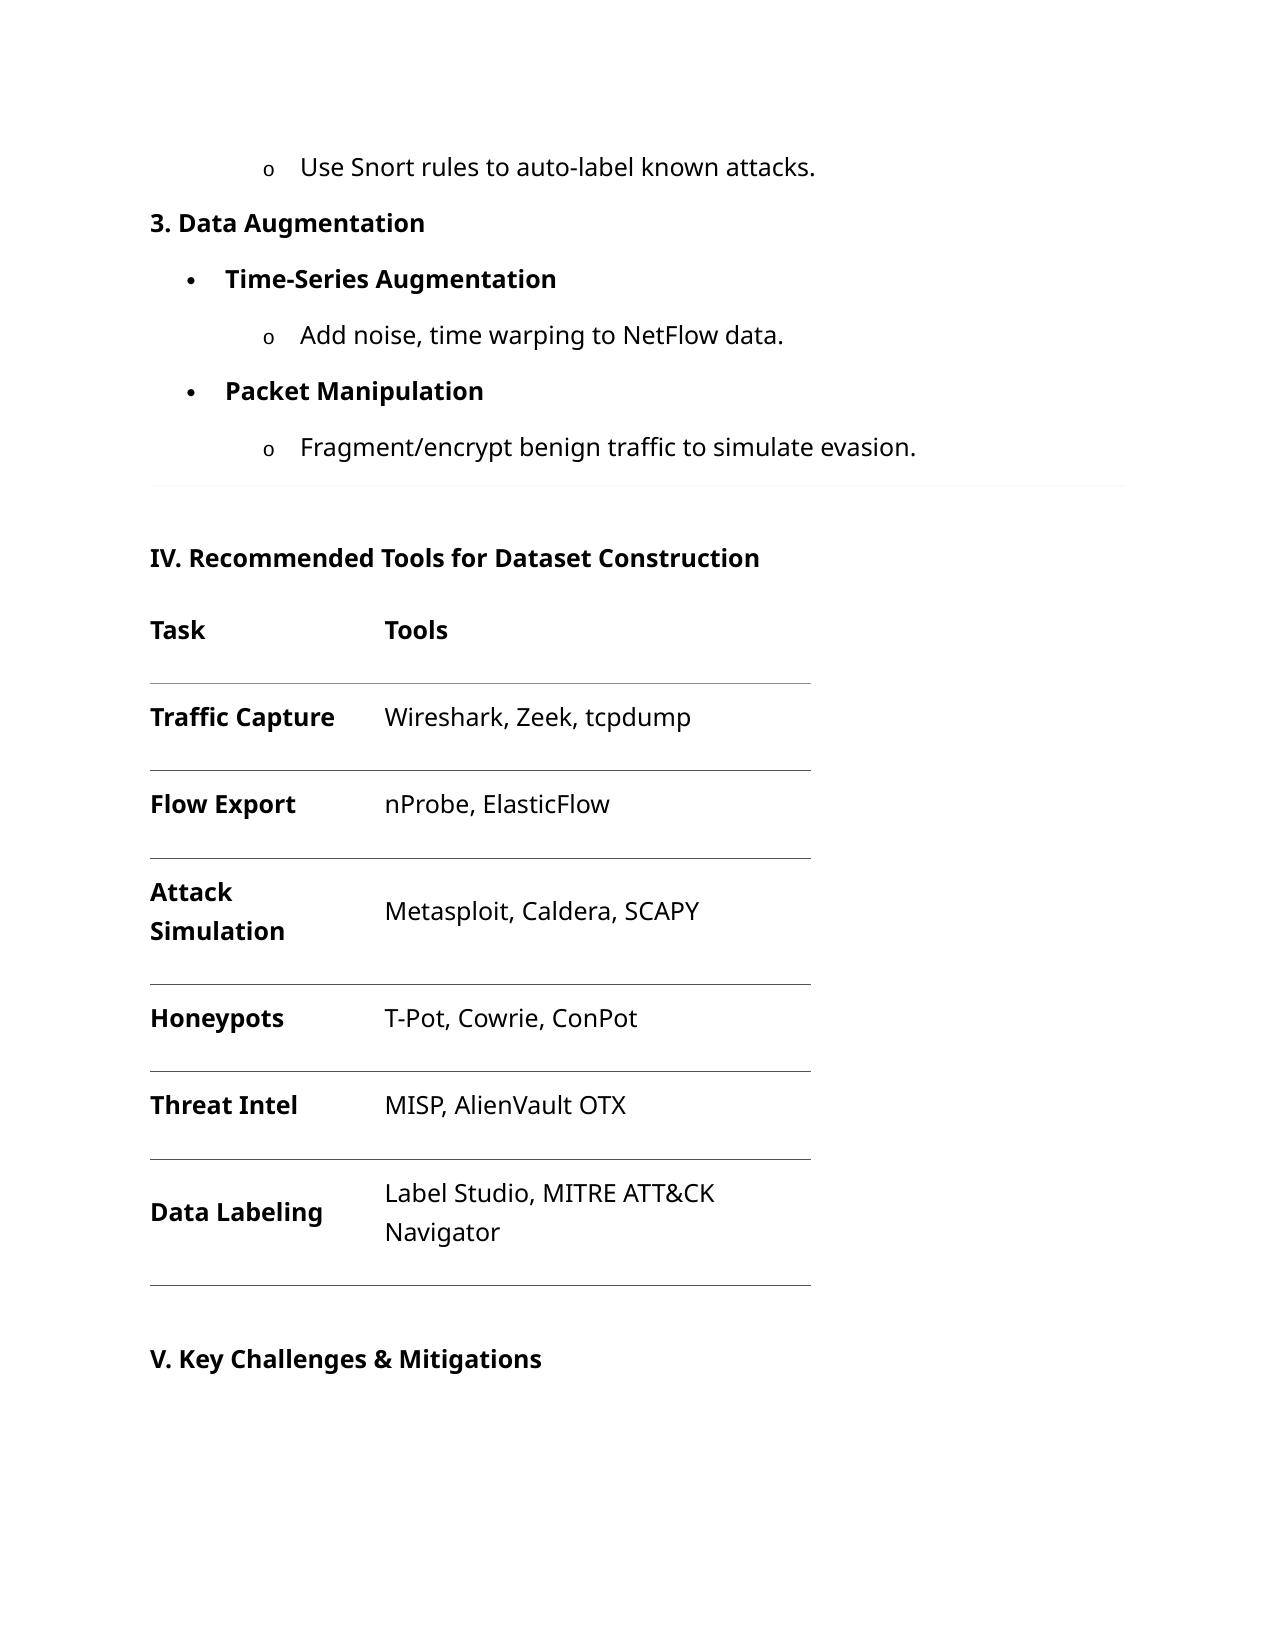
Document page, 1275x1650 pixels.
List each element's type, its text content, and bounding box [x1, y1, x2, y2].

table_cell Threat Intel [150, 1072, 369, 1158]
list Use Snort rules to auto-label known attacks. [262, 150, 1125, 184]
table_cell Label Studio, MITRE ATT&CK Navigator [369, 1160, 811, 1285]
table_cell Flow Export [150, 771, 369, 857]
table_cell nProbe, ElasticFlow [369, 771, 811, 857]
table_cell Metasploit, Caldera, SCAPY [369, 859, 811, 984]
text IV. Recommended Tools for Dataset Construction [150, 541, 1125, 575]
table_cell Wireshark, Zeek, tcpdump [369, 684, 811, 770]
text 3. Data Augmentation [150, 206, 1125, 240]
table_cell Data Labeling [150, 1160, 369, 1285]
table_cell T-Pot, Cowrie, ConPot [369, 985, 811, 1071]
table_header Task [150, 597, 369, 683]
list Time-Series Augmentation [187, 262, 1125, 296]
text V. Key Challenges & Mitigations [150, 1342, 1125, 1376]
list Fragment/encrypt benign traffic to simulate evasion. [262, 429, 1125, 463]
list Packet Manipulation [187, 373, 1125, 407]
list Add noise, time warping to NetFlow data. [262, 317, 1125, 352]
table_cell MISP, AlienVault OTX [369, 1072, 811, 1158]
table_cell Traffic Capture [150, 684, 369, 770]
table_header Tools [369, 597, 811, 683]
table_cell Attack Simulation [150, 859, 369, 984]
table_cell Honeypots [150, 985, 369, 1071]
